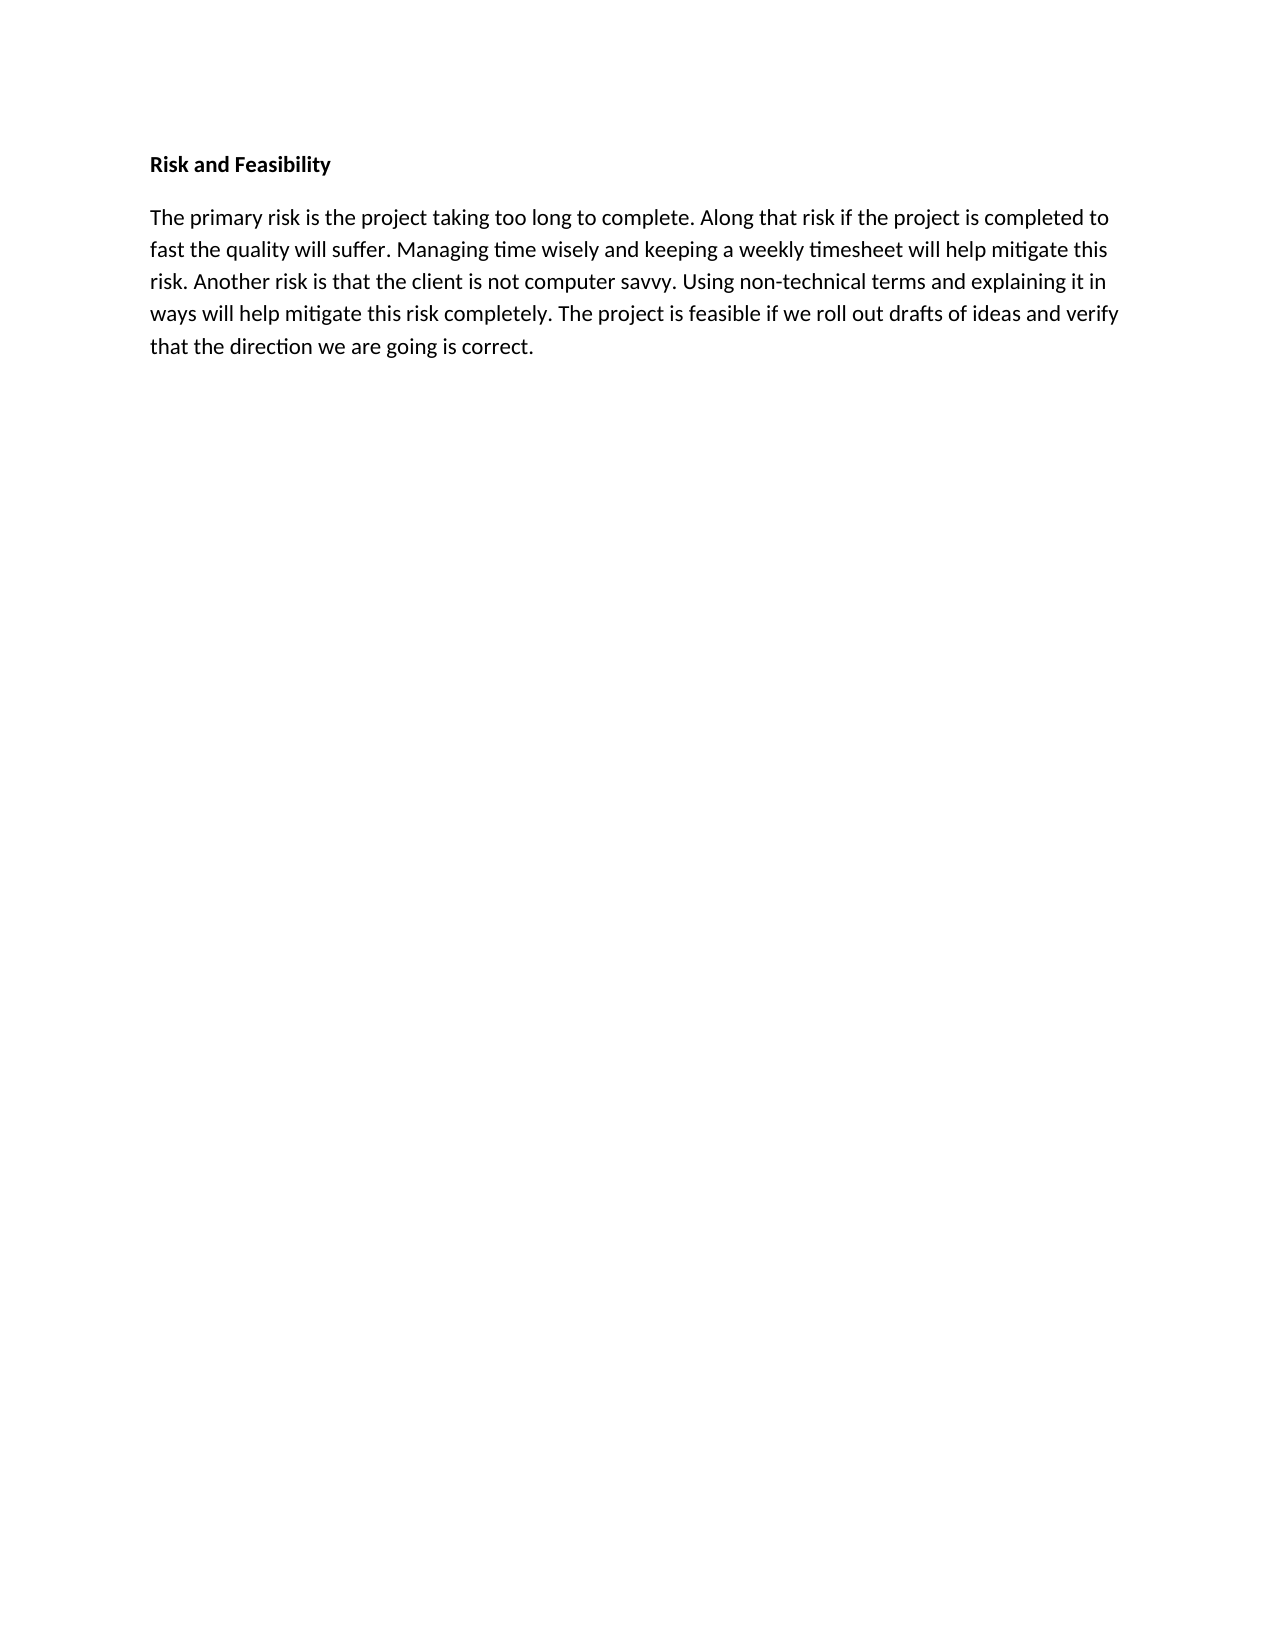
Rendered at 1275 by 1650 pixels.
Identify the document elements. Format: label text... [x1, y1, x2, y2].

text The primary risk is the project taking too long to complete. Along that risk if the project is completed to fast the quality will suffer. Managing time wisely and keeping a weekly timesheet will help mitigate this risk. Another risk is that the client is not computer savvy. Using non-technical terms and explaining it in ways will help mitigate this risk completely. The project is feasible if we roll out drafts of ideas and verify that the direction we are going is correct. [150, 203, 1125, 360]
text Risk and Feasibility [150, 150, 1125, 178]
